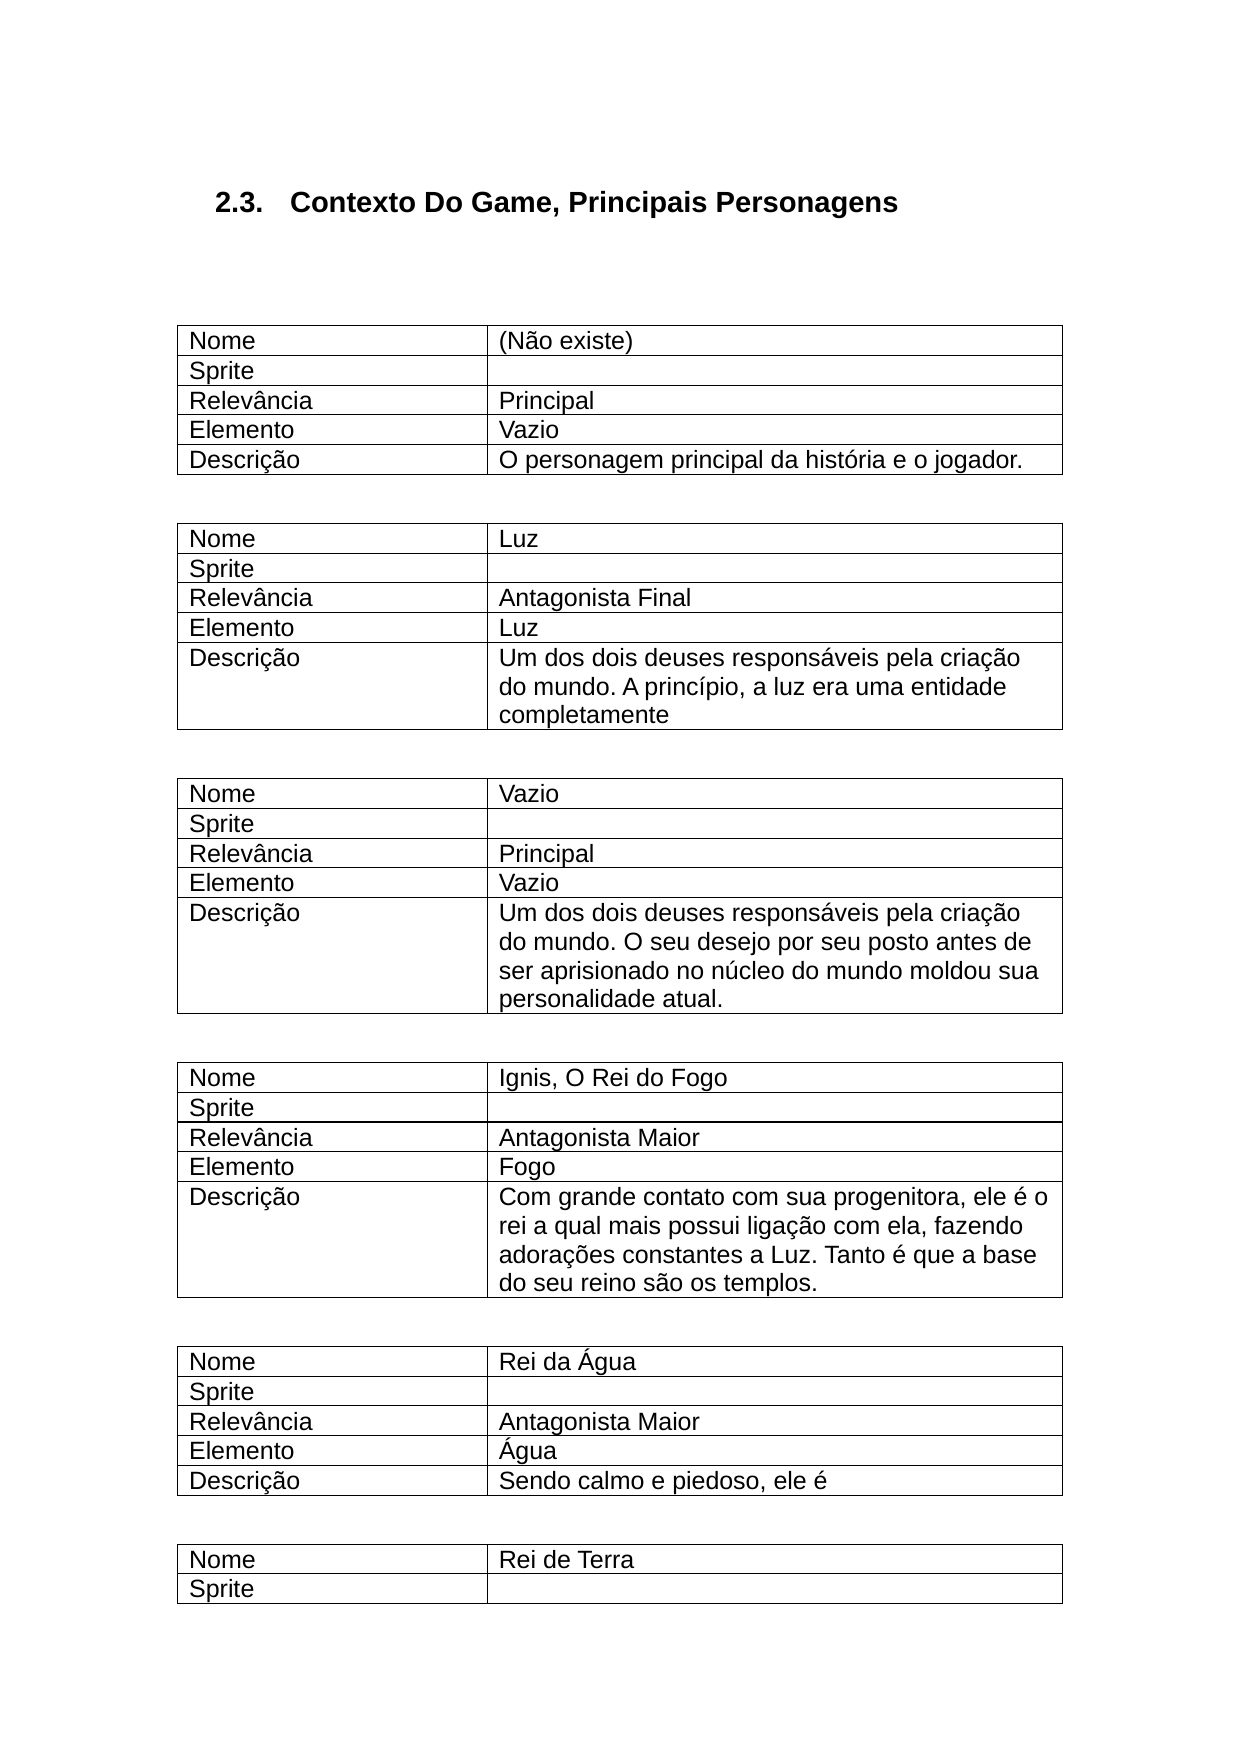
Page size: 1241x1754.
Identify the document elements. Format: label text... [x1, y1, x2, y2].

table_header Rei de Terra [488, 1545, 1062, 1573]
table_header Nome [178, 779, 487, 808]
table_cell Relevância [178, 1123, 487, 1151]
table_cell Sprite [178, 1574, 487, 1603]
table_cell Descrição [178, 898, 487, 1013]
table_cell Vazio [488, 868, 1062, 897]
table_cell Antagonista Maior [488, 1123, 1062, 1151]
table_cell Sprite [178, 1377, 487, 1405]
table_header Nome [178, 1545, 487, 1573]
table_cell [488, 554, 1062, 582]
table_header Nome [178, 524, 487, 552]
table_cell [488, 809, 1062, 837]
table_cell Relevância [178, 583, 487, 612]
table_cell Luz [488, 613, 1062, 642]
table_cell [488, 1093, 1062, 1121]
table_cell Relevância [178, 1406, 487, 1435]
table_header Nome [178, 1347, 487, 1376]
table_header (Não existe) [488, 326, 1062, 355]
table_header Rei da Água [488, 1347, 1062, 1376]
table_cell Antagonista Maior [488, 1406, 1062, 1435]
table_cell Vazio [488, 415, 1062, 444]
table_header Ignis, O Rei do Fogo [488, 1063, 1062, 1092]
table_cell Descrição [178, 643, 487, 729]
table_cell O personagem principal da história e o jogador. [488, 445, 1062, 474]
table_cell Elemento [178, 868, 487, 897]
table_cell [488, 1377, 1062, 1405]
table_cell Principal [488, 839, 1062, 867]
table_cell Sprite [178, 809, 487, 837]
table_cell Elemento [178, 1152, 487, 1181]
table_cell Com grande contato com sua progenitora, ele é o rei a qual mais possui ligação com ela, fazendo adorações constantes a Luz. Tanto é que a base do seu reino são os templos. [488, 1182, 1062, 1297]
table_header Nome [178, 326, 487, 355]
table_cell Sprite [178, 1093, 487, 1121]
table_cell Principal [488, 386, 1062, 414]
table_cell Descrição [178, 445, 487, 474]
table_cell Elemento [178, 613, 487, 642]
table_cell [488, 356, 1062, 384]
table_cell Fogo [488, 1152, 1062, 1181]
table_cell Elemento [178, 1436, 487, 1465]
table_cell [488, 1574, 1062, 1603]
subtitle Contexto Do Game, Principais Personagens [215, 185, 1063, 219]
table_cell Relevância [178, 386, 487, 414]
table_cell Sprite [178, 554, 487, 582]
table_cell Elemento [178, 415, 487, 444]
table_cell Relevância [178, 839, 487, 867]
table_header Nome [178, 1063, 487, 1092]
table_cell Descrição [178, 1466, 487, 1495]
table_header Vazio [488, 779, 1062, 808]
table_cell Sprite [178, 356, 487, 384]
table_cell Antagonista Final [488, 583, 1062, 612]
table_cell Sendo calmo e piedoso, ele é [488, 1466, 1062, 1495]
table_cell Descrição [178, 1182, 487, 1297]
table_cell Um dos dois deuses responsáveis pela criação do mundo. O seu desejo por seu posto antes de ser aprisionado no núcleo do mundo moldou sua personalidade atual. [488, 898, 1062, 1013]
table_cell Um dos dois deuses responsáveis pela criação do mundo. A princípio, a luz era uma entidade completamente [488, 643, 1062, 729]
table_header Luz [488, 524, 1062, 552]
table_cell Água [488, 1436, 1062, 1465]
